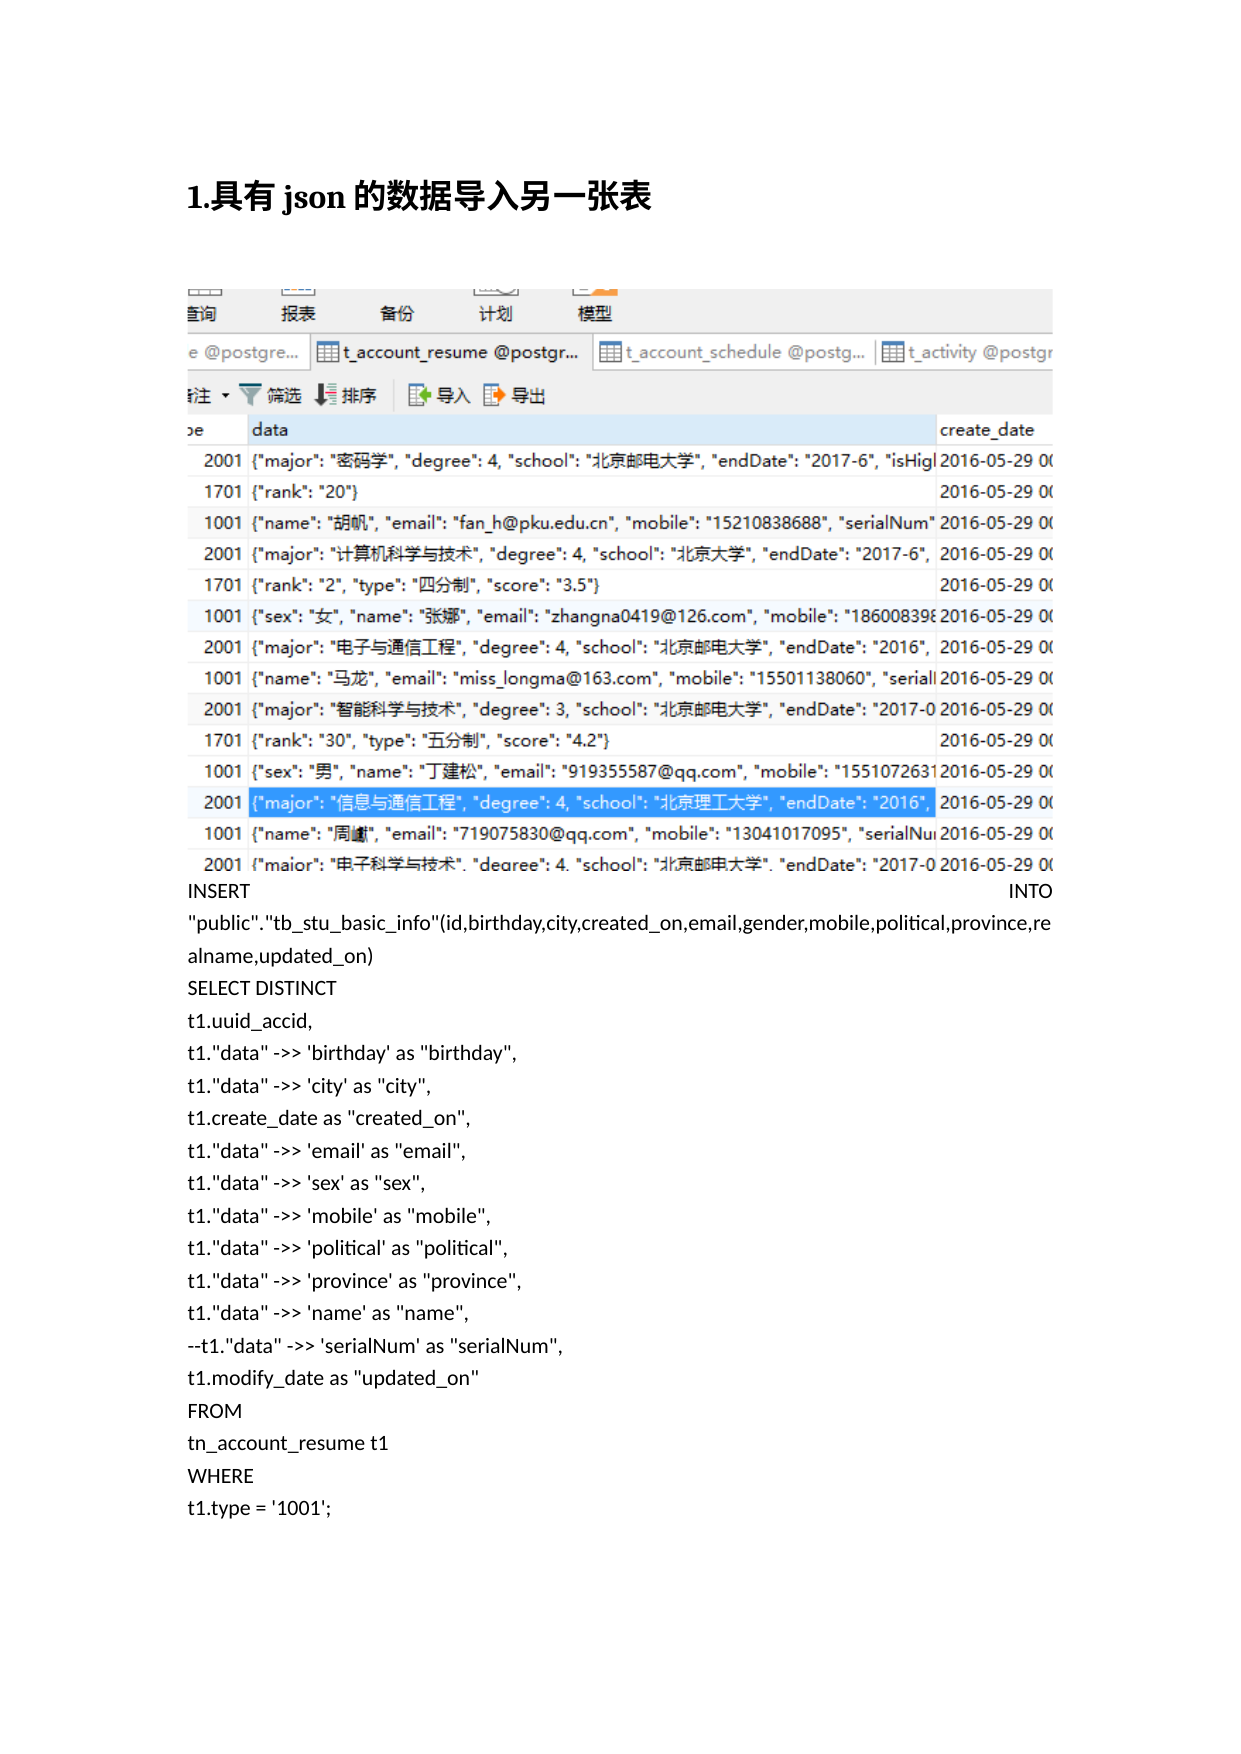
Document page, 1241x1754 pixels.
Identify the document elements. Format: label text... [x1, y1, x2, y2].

text t1.modify_date as "updated_on" [187, 1362, 1053, 1394]
text WHERE [187, 1459, 1053, 1492]
text t1."data" ->> 'city' as "city", [187, 1069, 1053, 1102]
text FROM [187, 1394, 1053, 1427]
text t1."data" ->> 'mobile' as "mobile", [187, 1199, 1053, 1232]
text --t1."data" ->> 'serialNum' as "serialNum", [187, 1329, 1053, 1362]
text t1.type = '1001'; [187, 1492, 1053, 1524]
text t1.create_date as "created_on", [187, 1102, 1053, 1134]
text t1."data" ->> 'name' as "name", [187, 1297, 1053, 1329]
subtitle 1.具有json的数据导入另一张表 [187, 162, 1053, 227]
text SELECT DISTINCT [187, 972, 1053, 1004]
text t1."data" ->> 'sex' as "sex", [187, 1167, 1053, 1199]
text t1.uuid_accid, [187, 1004, 1053, 1037]
text t1."data" ->> 'political' as "political", [187, 1232, 1053, 1264]
text t1."data" ->> 'birthday' as "birthday", [187, 1037, 1053, 1069]
text INSERT INTO "public"."tb_stu_basic_info"(id,birthday,city,created_on,email,gender,mobile,political,province,realname,updated_on) [187, 874, 1053, 972]
text t1."data" ->> 'province' as "province", [187, 1264, 1053, 1297]
text t1."data" ->> 'email' as "email", [187, 1134, 1053, 1167]
picture [187, 289, 1053, 871]
text tn_account_resume t1 [187, 1427, 1053, 1459]
